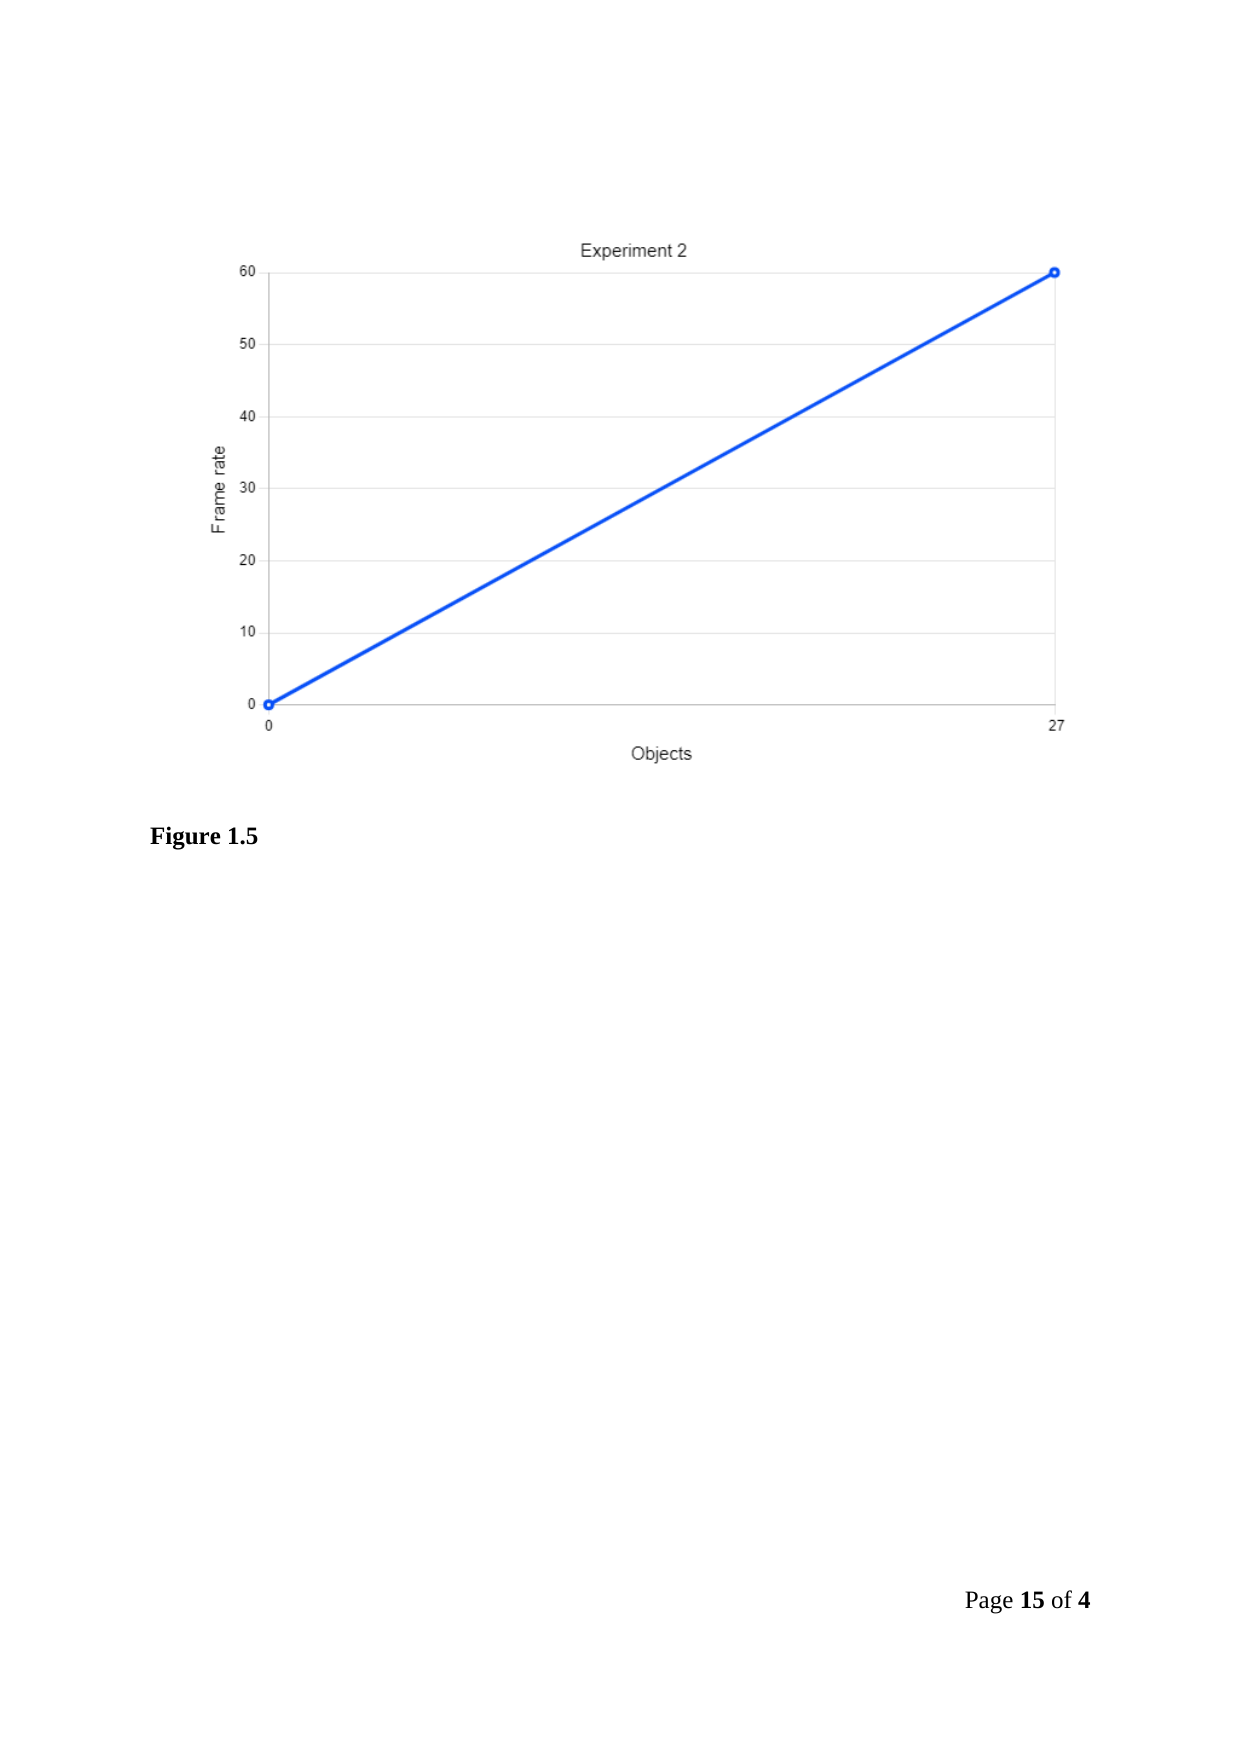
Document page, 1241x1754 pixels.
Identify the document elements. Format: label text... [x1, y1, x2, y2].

text Figure 1.5 [150, 188, 1090, 850]
